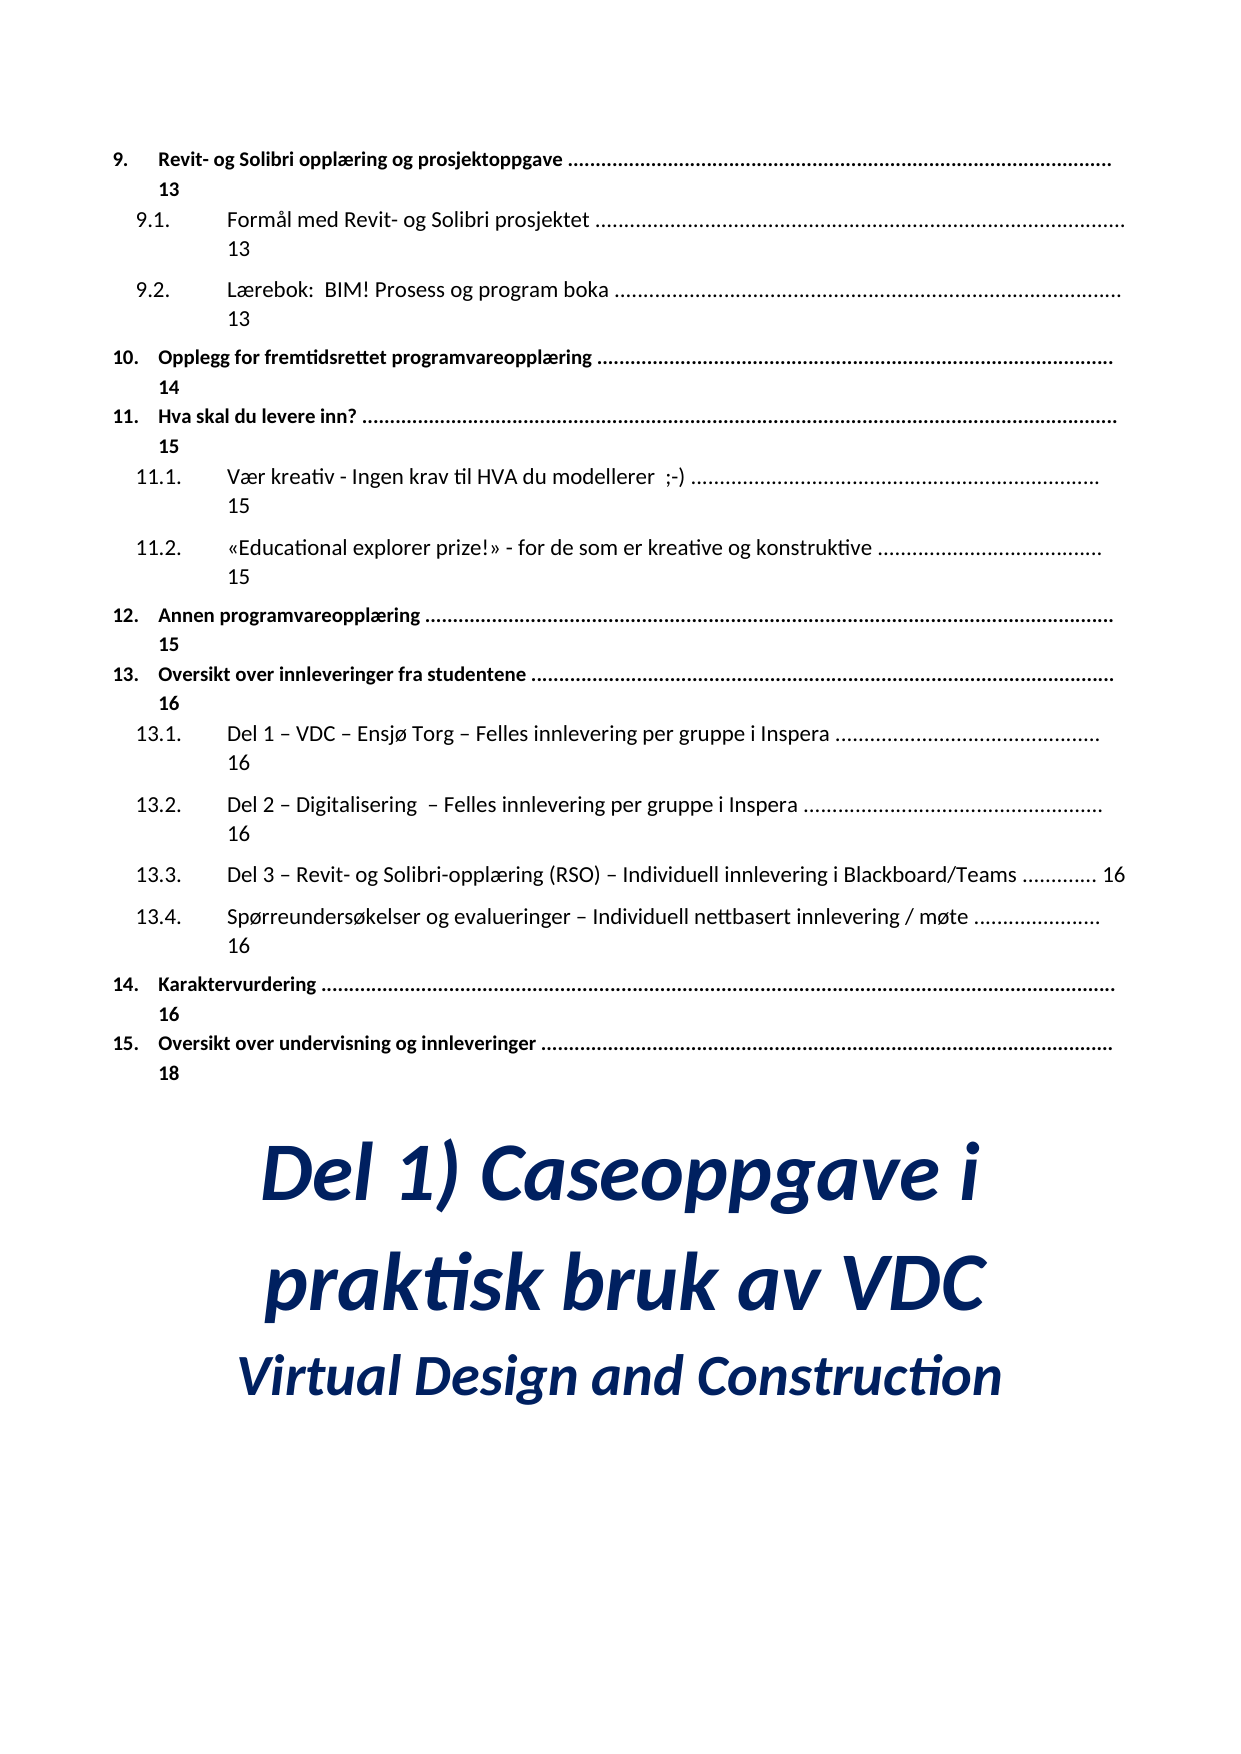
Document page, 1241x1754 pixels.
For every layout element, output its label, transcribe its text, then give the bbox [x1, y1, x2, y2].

list Oversikt over undervisning og innleveringer ....................................................................................................... 18 [112, 1030, 1129, 1086]
list Formål med Revit- og Solibri prosjektet ............................................................................................ 13 [135, 205, 1128, 262]
list Del 3 – Revit- og Solibri-opplæring (RSO) – Individuell innlevering i Blackboard/Teams ............. 16 [135, 860, 1128, 888]
list Spørreundersøkelser og evalueringer – Individuell nettbasert innlevering / møte ...................... 16 [135, 902, 1128, 959]
list Del 2 – Digitalisering – Felles innlevering per gruppe i Inspera .................................................... 16 [135, 790, 1128, 847]
list Karaktervurdering ............................................................................................................................................... 16 [112, 971, 1129, 1027]
text Del 1) Caseoppgave i praktisk bruk av VDC [120, 1119, 1128, 1331]
list Annen programvareopplæring ............................................................................................................................ 15 [112, 602, 1129, 657]
list Opplegg for fremtidsrettet programvareopplæring ............................................................................................. 14 [112, 344, 1129, 400]
list Hva skal du levere inn? ........................................................................................................................................ 15 [112, 403, 1129, 459]
list Oversikt over innleveringer fra studentene ......................................................................................................... 16 [112, 661, 1129, 716]
list Del 1 – VDC – Ensjø Torg – Felles innlevering per gruppe i Inspera .............................................. 16 [135, 719, 1128, 776]
list Lærebok: BIM! Prosess og program boka ........................................................................................ 13 [135, 276, 1128, 332]
list Vær kreativ - Ingen krav til HVA du modellerer ;-) ....................................................................... 15 [135, 462, 1128, 519]
list «Educational explorer prize!» - for de som er kreative og konstruktive ....................................... 15 [135, 533, 1128, 590]
text Virtual Design and Construction [112, 1339, 1128, 1410]
list Revit- og Solibri opplæring og prosjektoppgave .................................................................................................. 13 [112, 146, 1129, 202]
